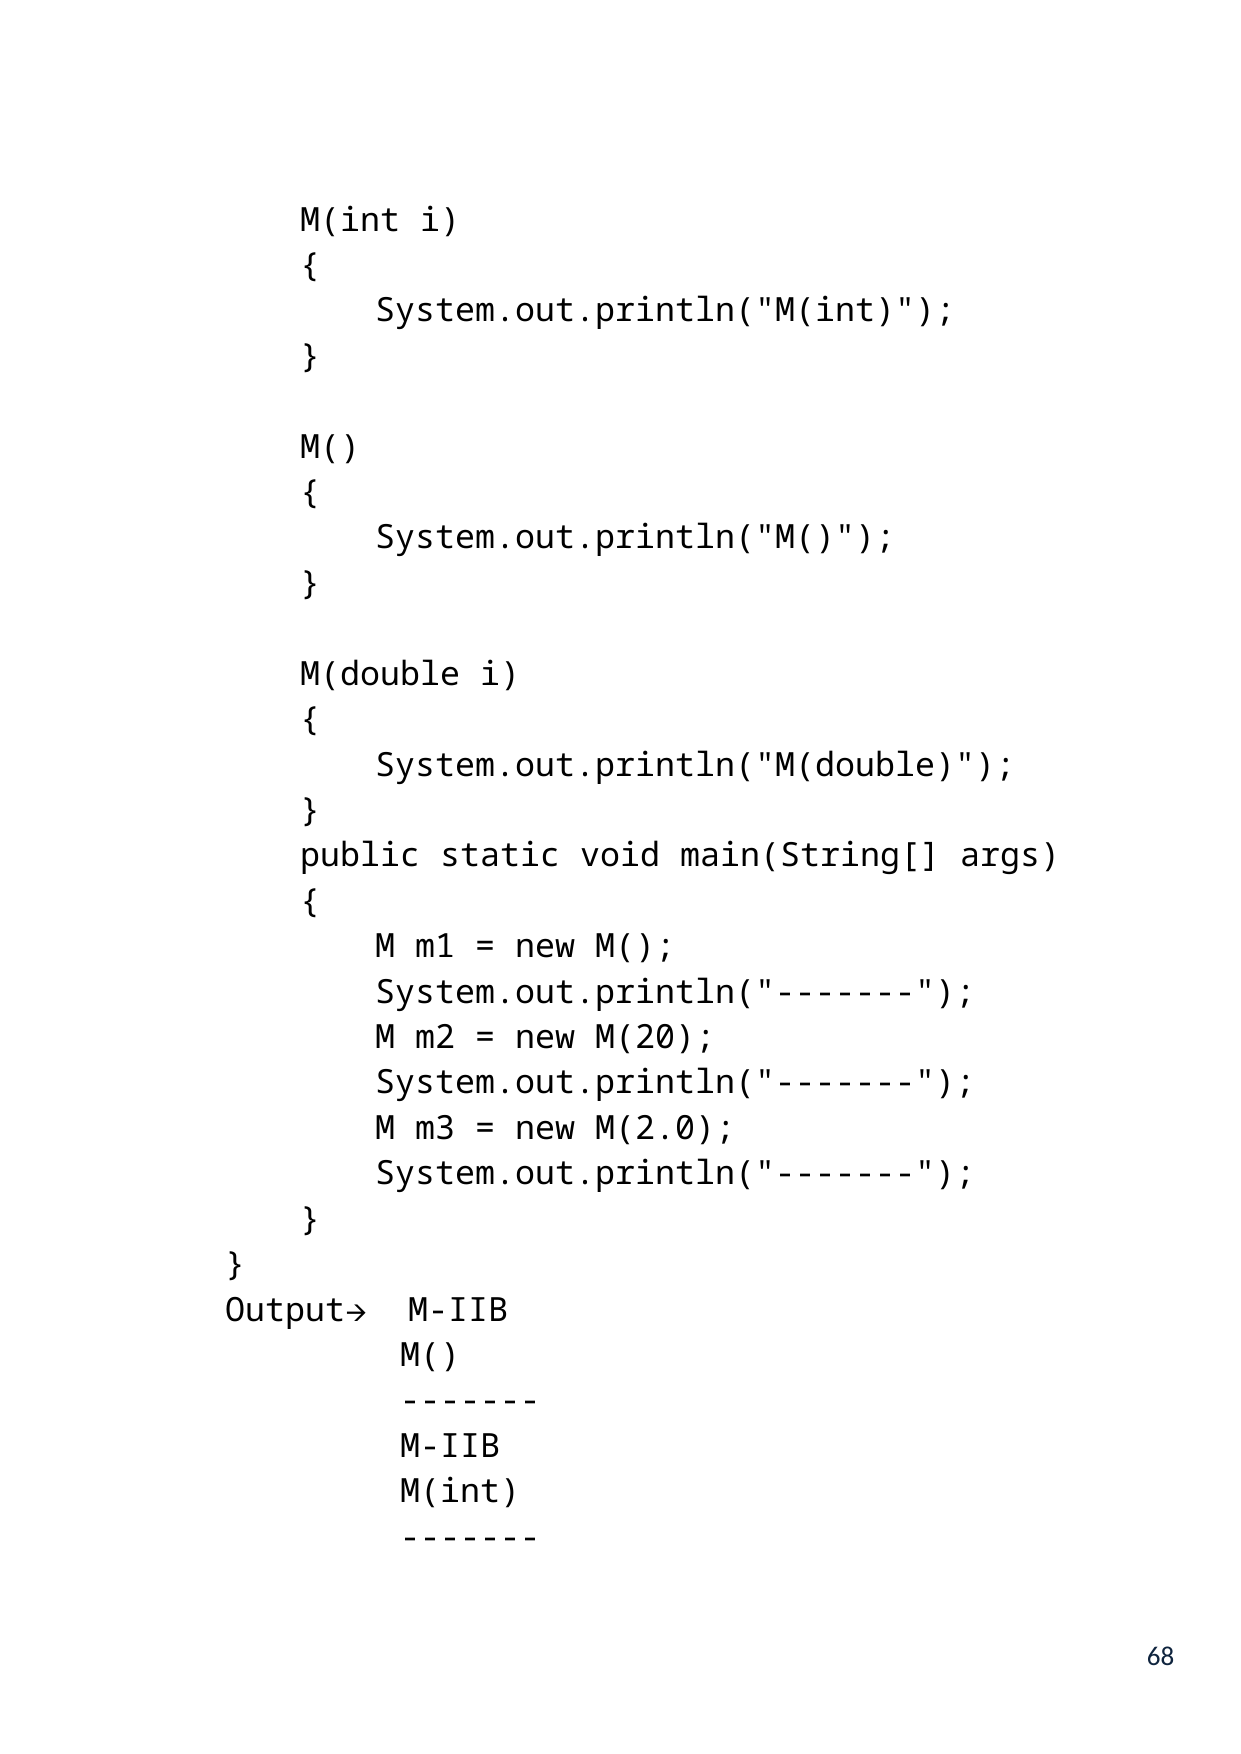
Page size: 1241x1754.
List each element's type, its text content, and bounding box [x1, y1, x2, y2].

list M(double i) [225, 649, 1090, 695]
list } [225, 559, 1090, 604]
list M m1 = new M(); [225, 922, 1090, 967]
list System.out.println("M()"); [225, 513, 1090, 559]
list M m2 = new M(20); [225, 1013, 1090, 1058]
list System.out.println("-------"); [225, 1058, 1090, 1104]
list { [225, 695, 1090, 740]
text ------- [300, 1512, 1090, 1558]
list M(int i) [225, 195, 1090, 241]
list M m3 = new M(2.0); [225, 1104, 1090, 1149]
list } [225, 1240, 1090, 1285]
list { [225, 877, 1090, 922]
list M() [225, 422, 1090, 468]
text Output M-IIB [225, 1285, 1090, 1331]
list } [225, 1194, 1090, 1240]
list System.out.println("-------"); [225, 1149, 1090, 1194]
text M(int) [300, 1467, 1090, 1512]
list { [225, 468, 1090, 513]
list System.out.println("M(int)"); [225, 286, 1090, 332]
text ------- [300, 1376, 1090, 1422]
list } [225, 332, 1090, 377]
list System.out.println("M(double)"); [225, 740, 1090, 786]
list } [225, 786, 1090, 831]
list System.out.println("-------"); [225, 967, 1090, 1013]
list { [225, 241, 1090, 286]
list public static void main(String[] args) [225, 831, 1090, 877]
text M() [300, 1331, 1090, 1376]
text M-IIB [300, 1422, 1090, 1467]
